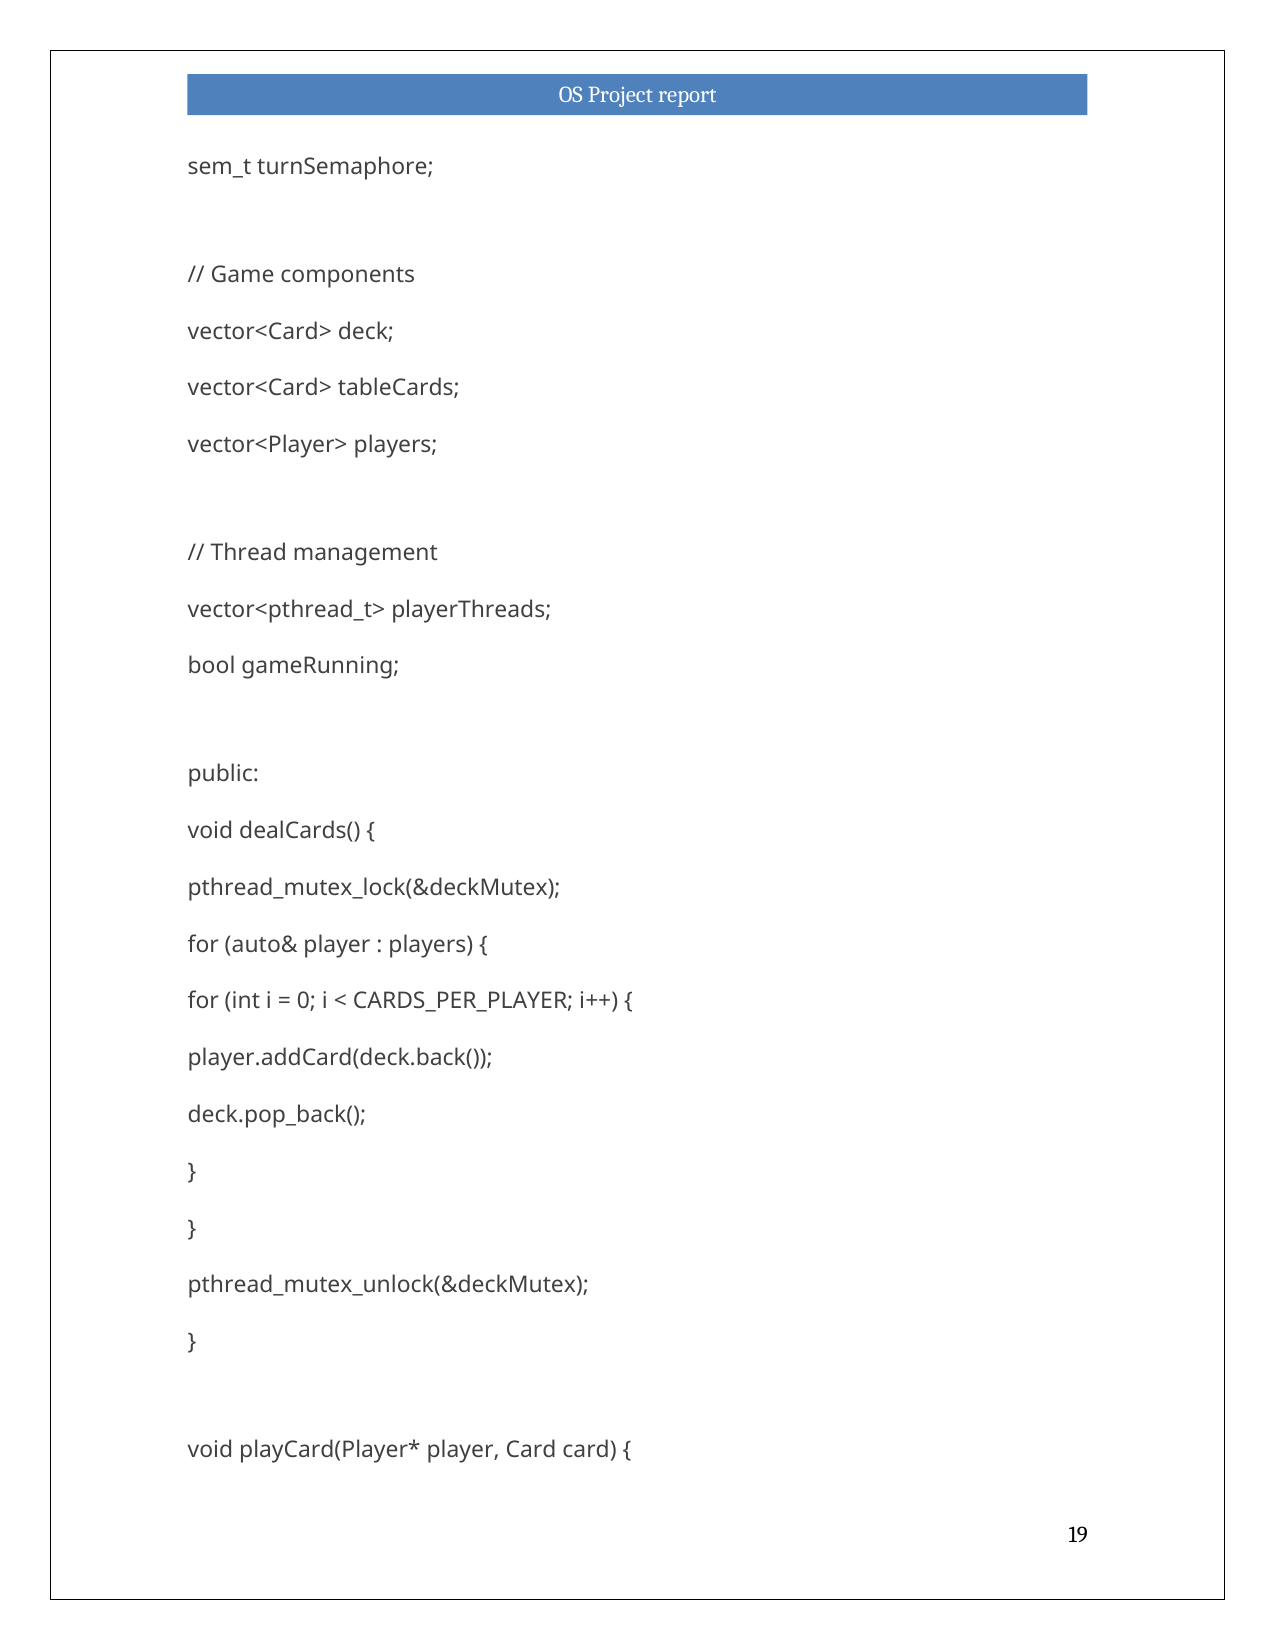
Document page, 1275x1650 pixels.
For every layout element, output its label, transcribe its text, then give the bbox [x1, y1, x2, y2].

text for (auto& player : players) { [187, 928, 1087, 959]
text vector<Card> deck; [187, 314, 1087, 346]
text vector<Player> players; [187, 428, 1087, 459]
text void dealCards() { [187, 814, 1087, 845]
text pthread_mutex_lock(&deckMutex); [187, 871, 1087, 902]
text player.addCard(deck.back()); [187, 1041, 1087, 1072]
text } [187, 1211, 1087, 1243]
text deck.pop_back(); [187, 1098, 1087, 1129]
text sem_t turnSemaphore; [187, 150, 1087, 181]
text void playCard(Player* player, Card card) { [187, 1433, 1087, 1464]
text bool gameRunning; [187, 649, 1087, 681]
text // Thread management [187, 536, 1087, 567]
text } [187, 1325, 1087, 1356]
text pthread_mutex_unlock(&deckMutex); [187, 1268, 1087, 1299]
text for (int i = 0; i < CARDS_PER_PLAYER; i++) { [187, 984, 1087, 1016]
text public: [187, 757, 1087, 788]
text vector<Card> tableCards; [187, 371, 1087, 403]
text vector<pthread_t> playerThreads; [187, 593, 1087, 624]
text // Game components [187, 258, 1087, 289]
text } [187, 1155, 1087, 1186]
